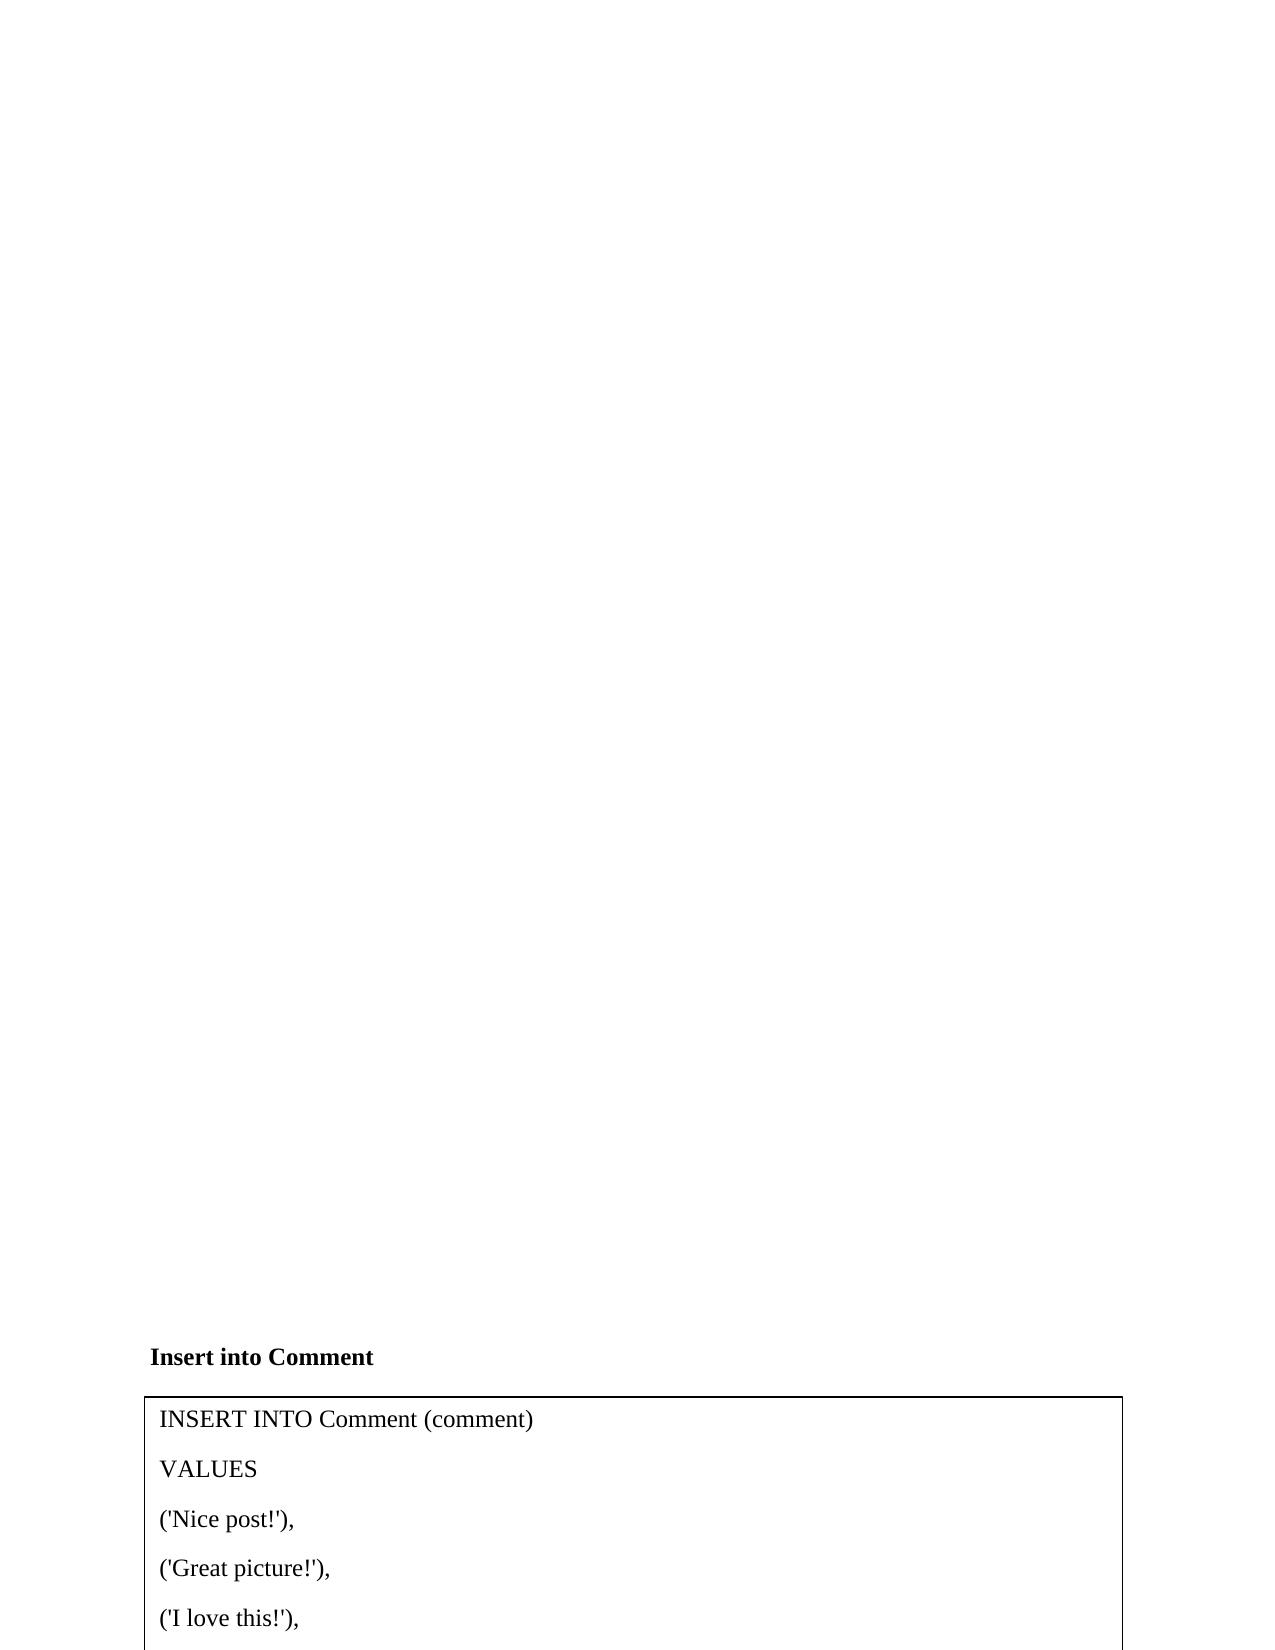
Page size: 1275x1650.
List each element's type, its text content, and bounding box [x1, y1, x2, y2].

subtitle Insert into Comment [150, 1342, 1125, 1371]
